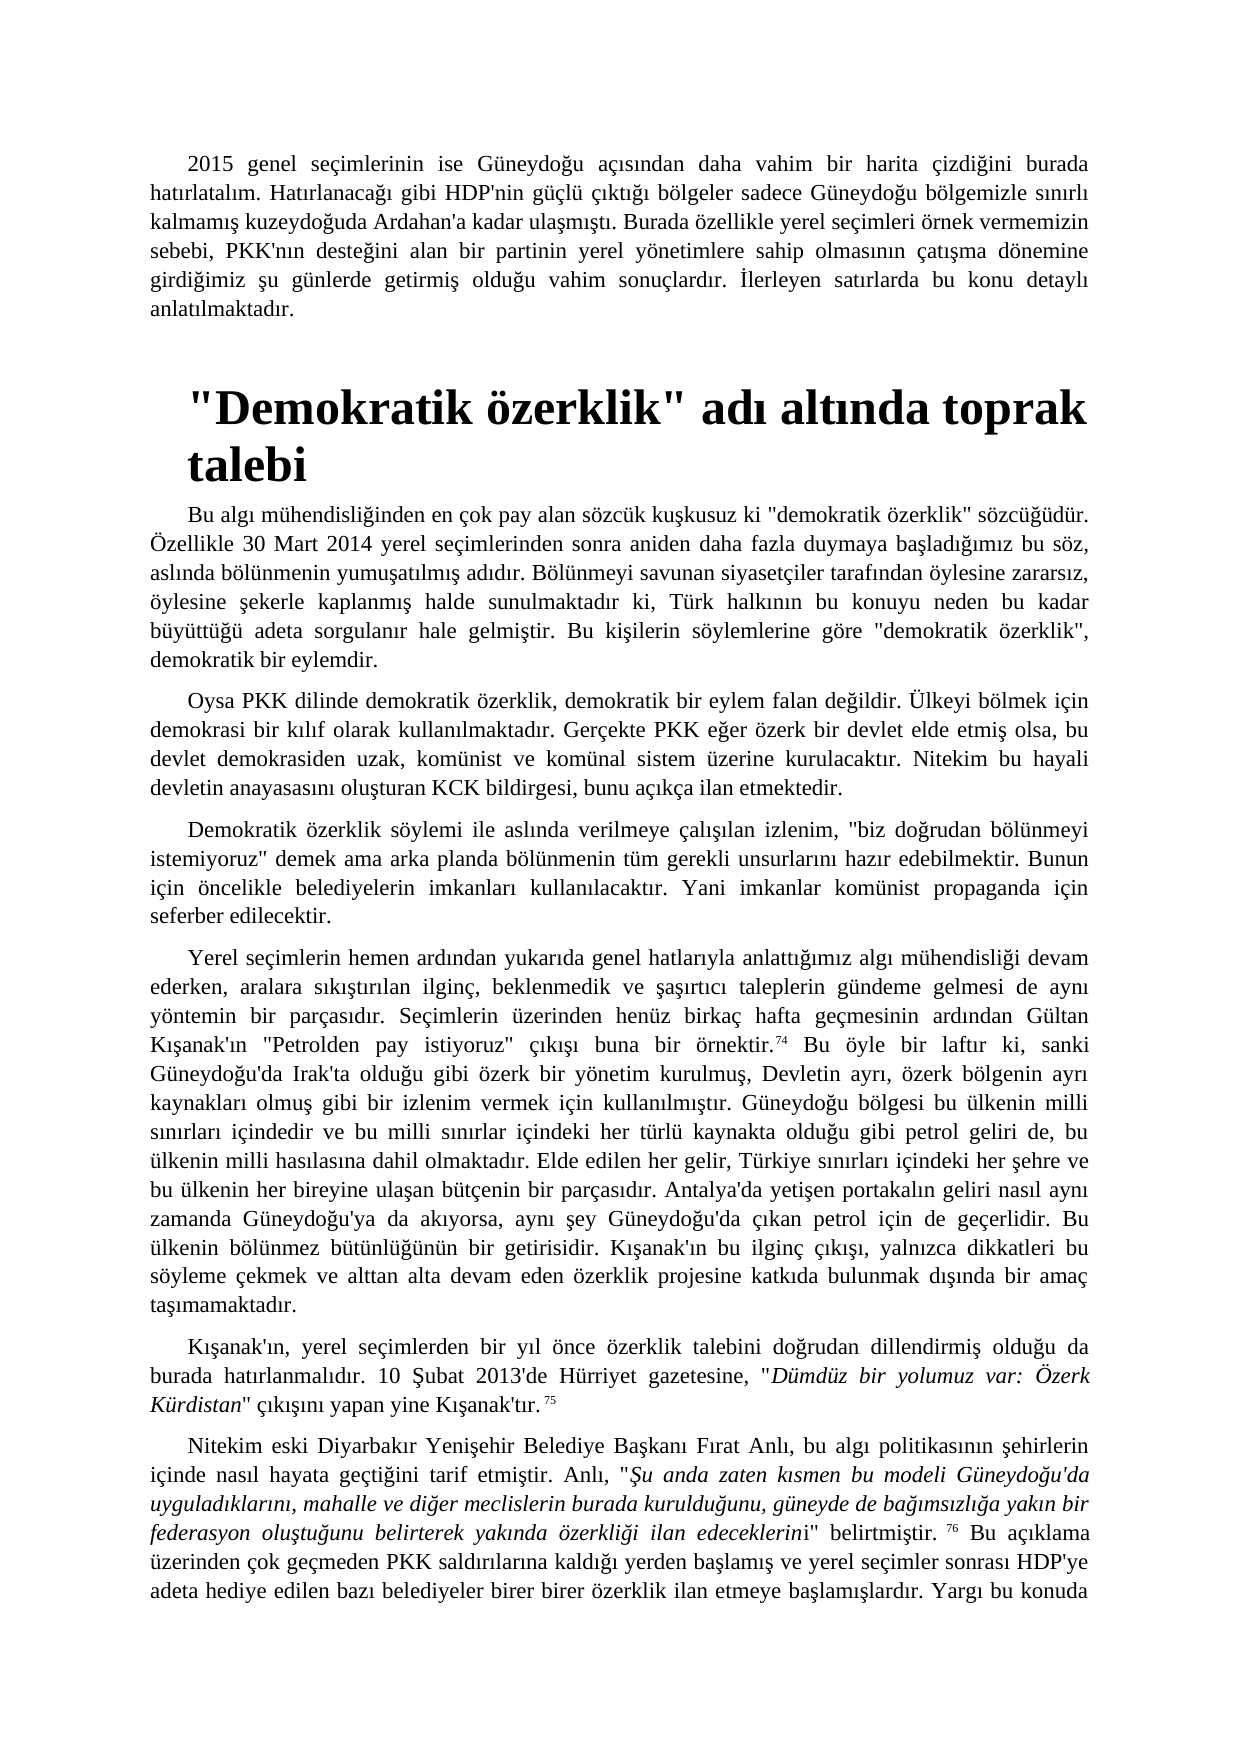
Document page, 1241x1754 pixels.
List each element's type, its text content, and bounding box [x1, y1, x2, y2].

text Bu algı mühendisliğinden en çok pay alan sözcük kuşkusuz ki "demokratik özerklik" sözcüğüdür. Özellikle 30 Mart 2014 yerel seçimlerinden sonra aniden daha fazla duymaya başladığımız bu söz, aslında bölünmenin yumuşatılmış adıdır. Bölünmeyi savunan siyasetçiler tarafından öylesine zararsız, öylesine şekerle kaplanmış halde sunulmaktadır ki, Türk halkının bu konuyu neden bu kadar büyüttüğü adeta sorgulanır hale gelmiştir. Bu kişilerin söylemlerine göre "demokratik özerklik", demokratik bir eylemdir. [150, 501, 1090, 672]
text Oysa PKK dilinde demokratik özerklik, demokratik bir eylem falan değildir. Ülkeyi bölmek için demokrasi bir kılıf olarak kullanılmaktadır. Gerçekte PKK eğer özerk bir devlet elde etmiş olsa, bu devlet demokrasiden uzak, komünist ve komünal sistem üzerine kurulacaktır. Nitekim bu hayali devletin anayasasını oluşturan KCK bildirgesi, bunu açıkça ilan etmektedir. [150, 687, 1090, 801]
text "Demokratik özerklik" adı altında toprak talebi [187, 378, 1090, 493]
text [150, 1432, 1090, 1603]
text Yerel seçimlerin hemen ardından yukarıda genel hatlarıyla anlattığımız algı mühendisliği devam ederken, aralara sıkıştırılan ilginç, beklenmedik ve şaşırtıcı taleplerin gündeme gelmesi de aynı yöntemin bir parçasıdır. Seçimlerin üzerinden henüz birkaç hafta geçmesinin ardından Gültan Kışanak'ın "Petrolden pay istiyoruz" çıkışı buna bir örnektir.74 Bu öyle bir laftır ki, sanki Güneydoğu'da Irak'ta olduğu gibi özerk bir yönetim kurulmuş, Devletin ayrı, özerk bölgenin ayrı kaynakları olmuş gibi bir izlenim vermek için kullanılmıştır. Güneydoğu bölgesi bu ülkenin milli sınırları içindedir ve bu milli sınırlar içindeki her türlü kaynakta olduğu gibi petrol geliri de, bu ülkenin milli hasılasına dahil olmaktadır. Elde edilen her gelir, Türkiye sınırları içindeki her şehre ve bu ülkenin her bireyine ulaşan bütçenin bir parçasıdır. Antalya'da yetişen portakalın geliri nasıl aynı zamanda Güneydoğu'ya da akıyorsa, aynı şey Güneydoğu'da çıkan petrol için de geçerlidir. Bu ülkenin bölünmez bütünlüğünün bir getirisidir. Kışanak'ın bu ilginç çıkışı, yalnızca dikkatleri bu söyleme çekmek ve alttan alta devam eden özerklik projesine katkıda bulunmak dışında bir amaç taşımamaktadır. [150, 944, 1090, 1318]
text Demokratik özerklik söylemi ile aslında verilmeye çalışılan izlenim, "biz doğrudan bölünmeyi istemiyoruz" demek ama arka planda bölünmenin tüm gerekli unsurlarını hazır edebilmektir. Bunun için öncelikle belediyelerin imkanları kullanılacaktır. Yani imkanlar komünist propaganda için seferber edilecektir. [150, 816, 1090, 929]
text 2015 genel seçimlerinin ise Güneydoğu açısından daha vahim bir harita çizdiğini burada hatırlatalım. Hatırlanacağı gibi HDP'nin güçlü çıktığı bölgeler sadece Güneydoğu bölgemizle sınırlı kalmamış kuzeydoğuda Ardahan'a kadar ulaşmıştı. Burada özellikle yerel seçimleri örnek vermemizin sebebi, PKK'nın desteğini alan bir partinin yerel yönetimlere sahip olmasının çatışma dönemine girdiğimiz şu günlerde getirmiş olduğu vahim sonuçlardır. İlerleyen satırlarda bu konu detaylı anlatılmaktadır. [150, 150, 1090, 321]
text Kışanak'ın, yerel seçimlerden bir yıl önce özerklik talebini doğrudan dillendirmiş olduğu da burada hatırlanmalıdır. 10 Şubat 2013'de Hürriyet gazetesine, "Dümdüz bir yolumuz var: Özerk Kürdistan" çıkışını yapan yine Kışanak'tır. 75 [150, 1333, 1090, 1417]
